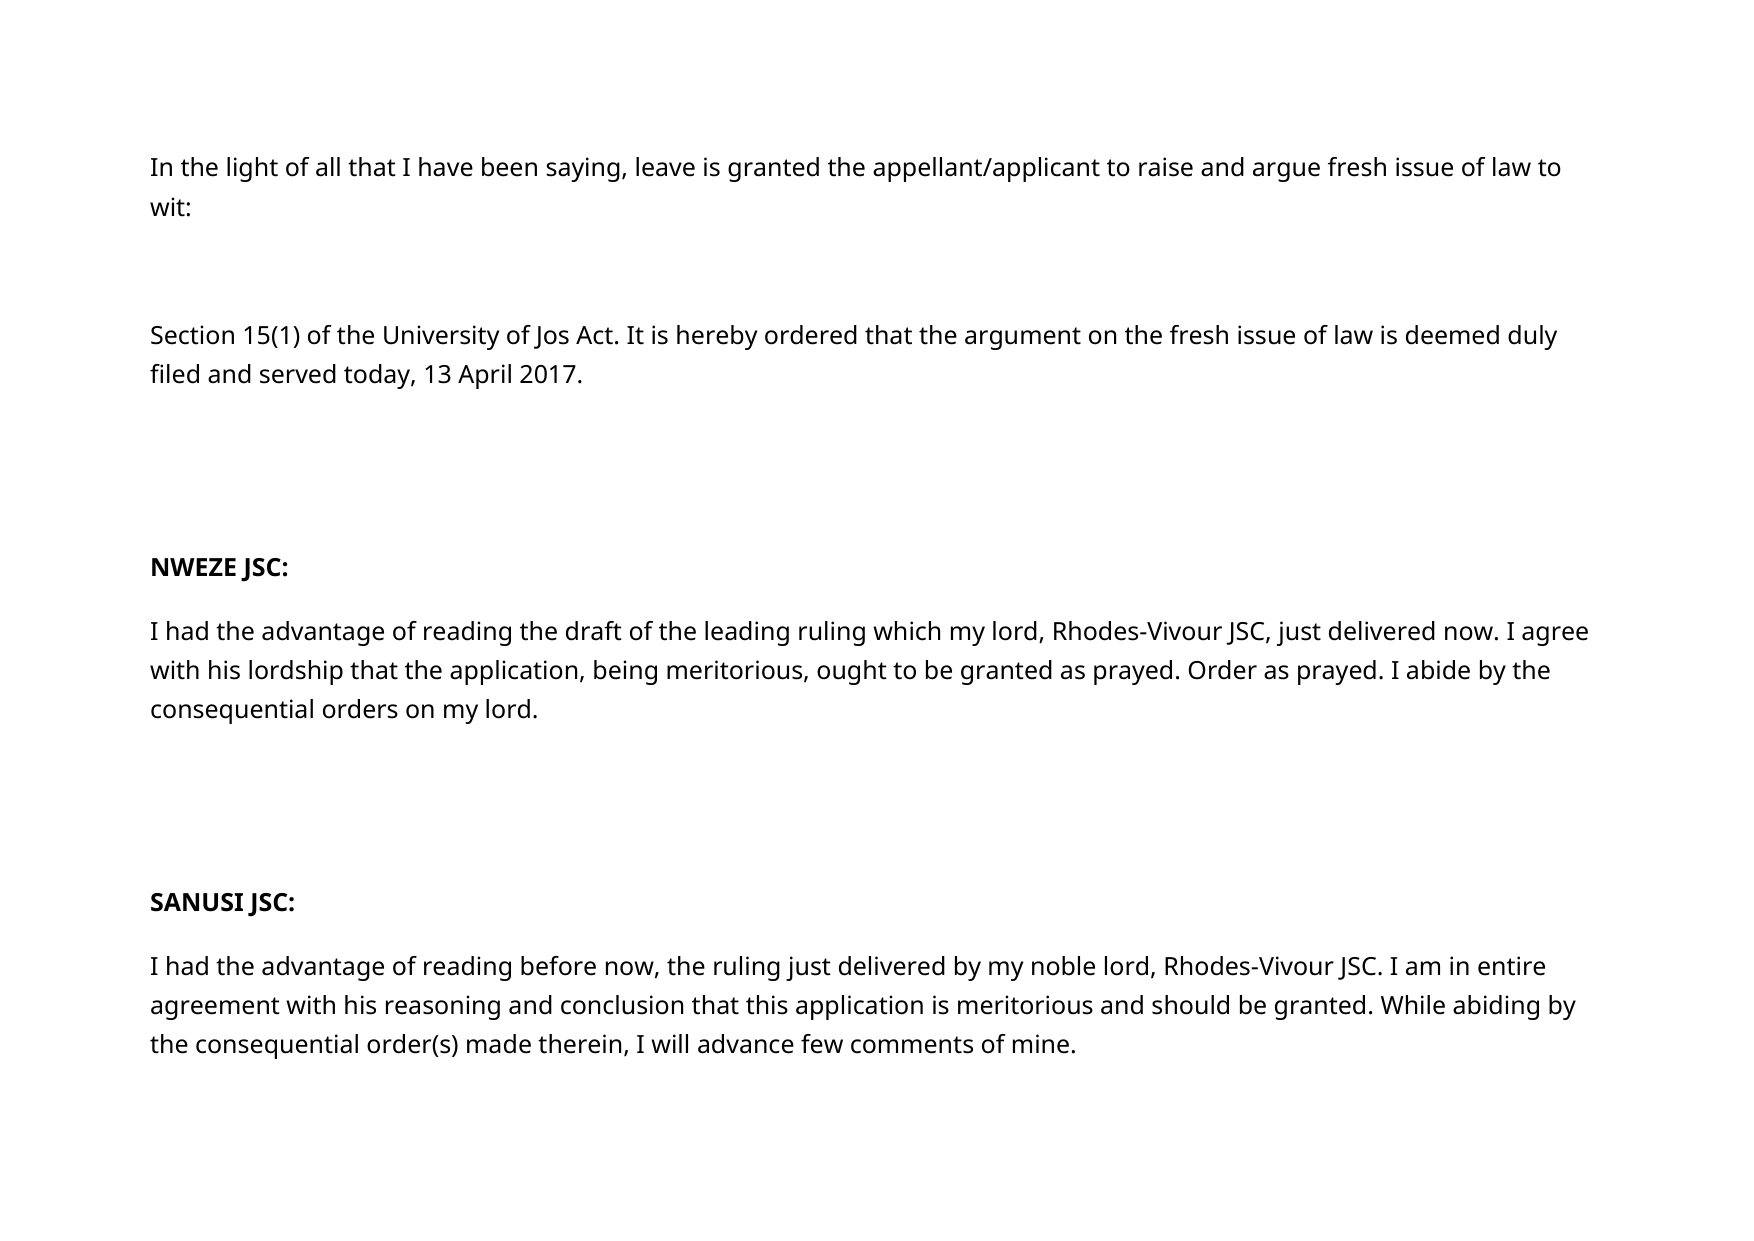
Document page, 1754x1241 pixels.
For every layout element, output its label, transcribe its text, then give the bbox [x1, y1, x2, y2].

text Section 15(1) of the University of Jos Act. It is hereby ordered that the argument on the fresh issue of law is deemed duly filed and served today, 13 April 2017. [150, 317, 1604, 391]
text I had the advantage of reading before now, the ruling just delivered by my noble lord, Rhodes-Vivour JSC. I am in entire agreement with his reasoning and conclusion that this application is meritorious and should be granted. While abiding by the consequential order(s) made therein, I will advance few comments of mine. [150, 948, 1604, 1061]
text I had the advantage of reading the draft of the leading ruling which my lord, Rhodes-Vivour JSC, just delivered now. I agree with his lordship that the application, being meritorious, ought to be granted as prayed. Order as prayed. I abide by the consequential orders on my lord. [150, 613, 1604, 726]
text In the light of all that I have been saying, leave is granted the appellant/applicant to raise and argue fresh issue of law to wit: [150, 150, 1604, 223]
text SANUSI JSC: [150, 884, 1604, 918]
text NWEZE JSC: [150, 549, 1604, 583]
